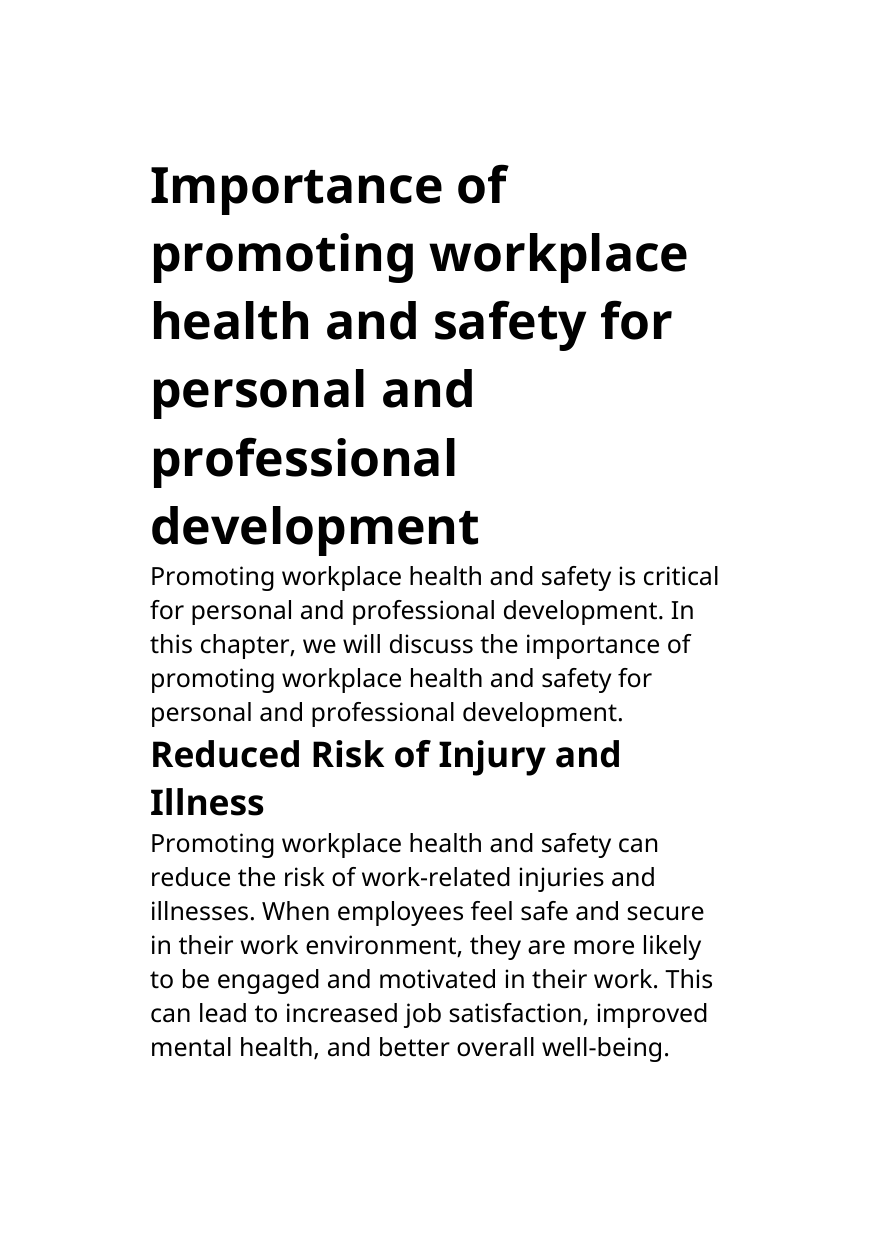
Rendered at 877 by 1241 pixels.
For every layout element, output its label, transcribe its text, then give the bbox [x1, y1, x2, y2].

subtitle Importance of promoting workplace health and safety for personal and professional development [150, 150, 727, 559]
text Promoting workplace health and safety can reduce the risk of work-related injuries and illnesses. When employees feel safe and secure in their work environment, they are more likely to be engaged and motivated in their work. This can lead to increased job satisfaction, improved mental health, and better overall well-being. [150, 826, 727, 1064]
text Promoting workplace health and safety is critical for personal and professional development. In this chapter, we will discuss the importance of promoting workplace health and safety for personal and professional development. [150, 559, 727, 729]
subtitle Reduced Risk of Injury and Illness [150, 729, 727, 826]
